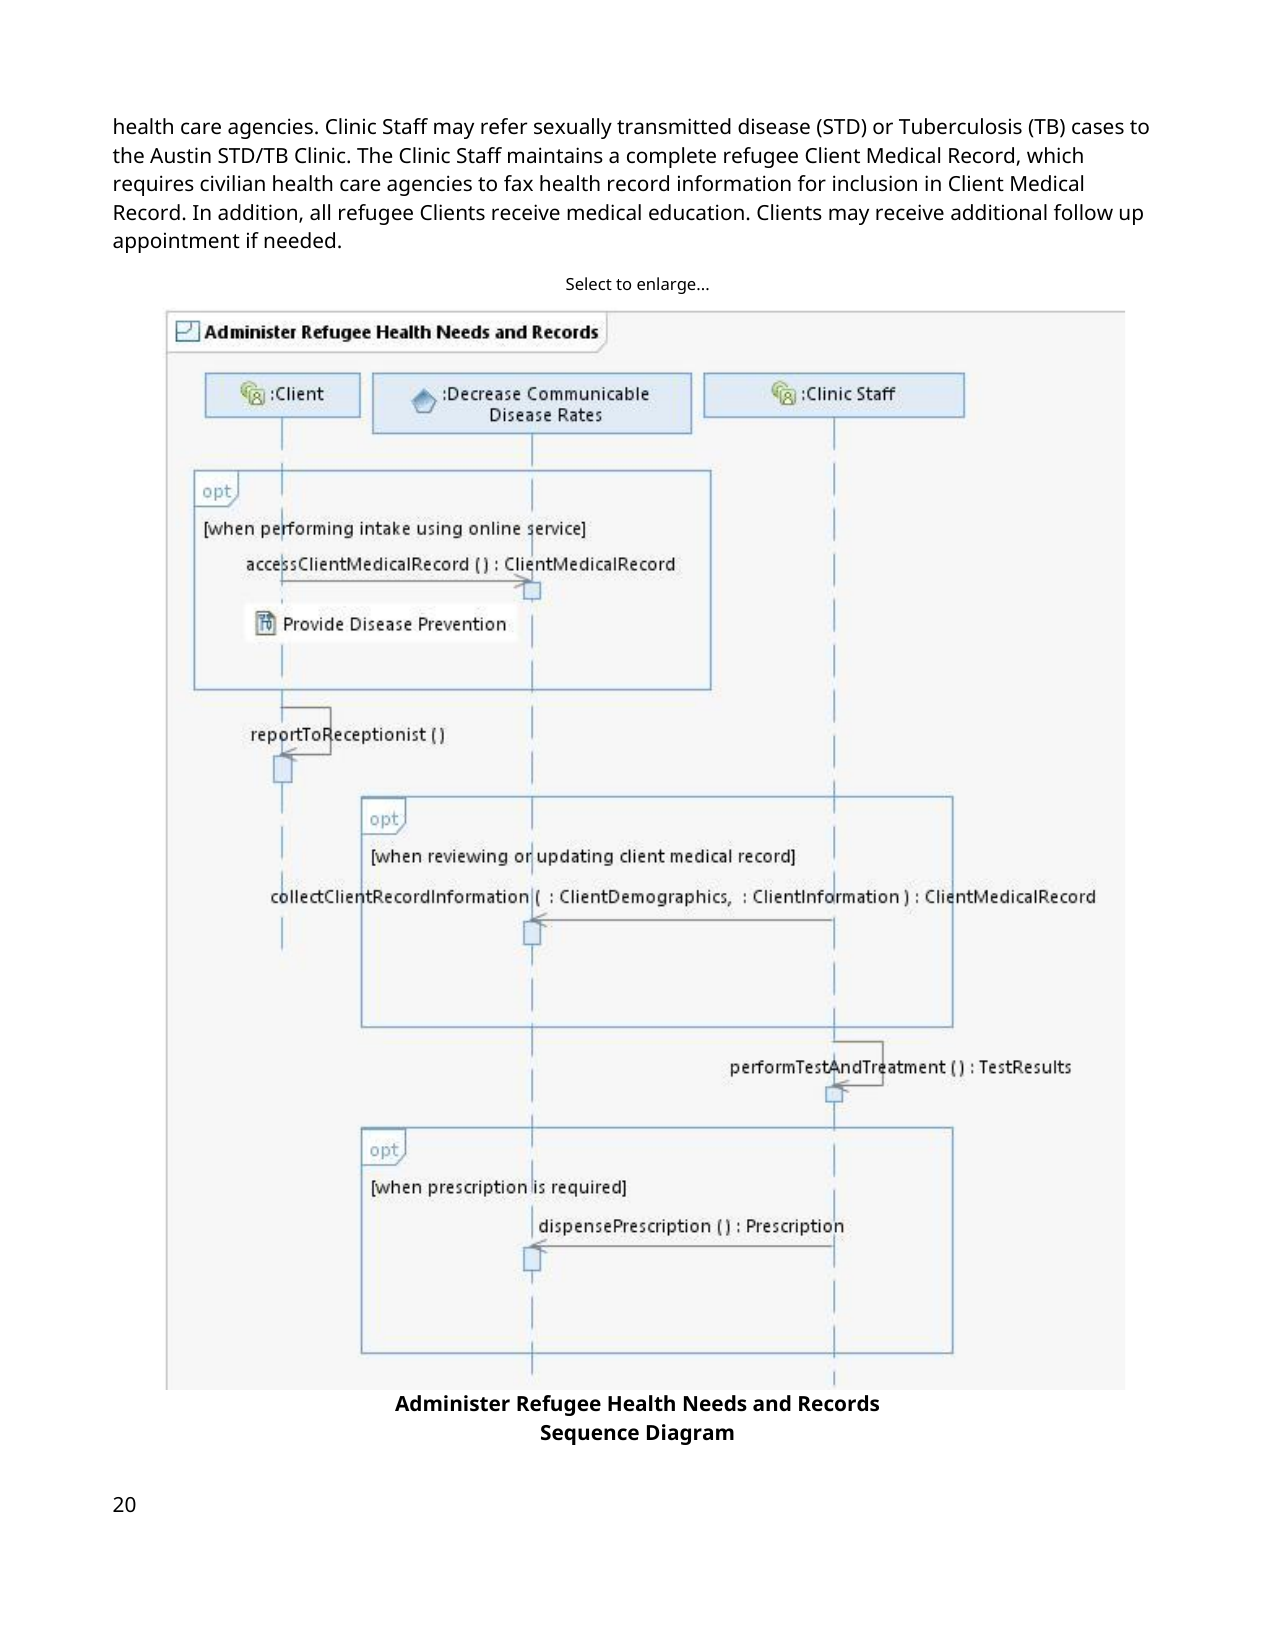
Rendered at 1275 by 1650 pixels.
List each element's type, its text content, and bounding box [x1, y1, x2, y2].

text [112, 112, 1162, 255]
picture [150, 295, 1125, 1390]
table_header Select to enlarge... Administer Refugee Health Needs and Records Sequence Diagram [142, 265, 1133, 1454]
